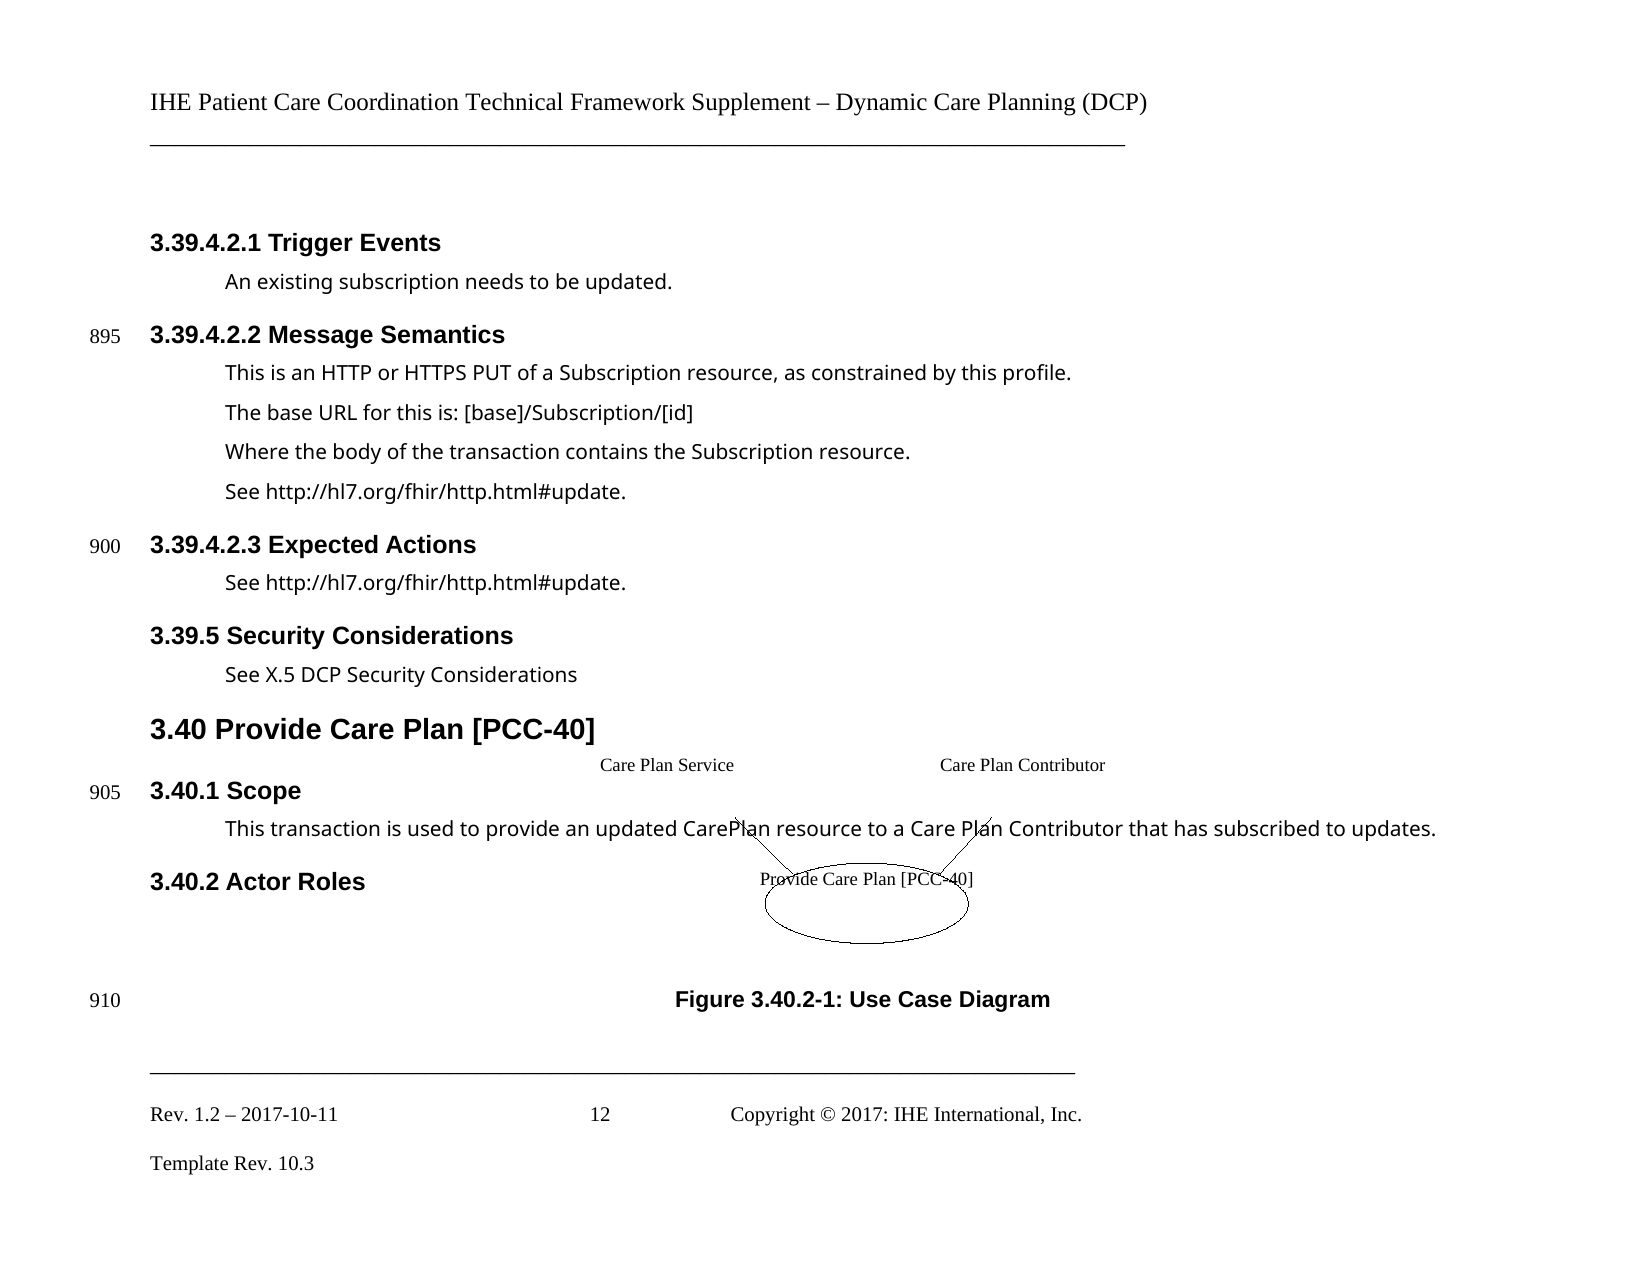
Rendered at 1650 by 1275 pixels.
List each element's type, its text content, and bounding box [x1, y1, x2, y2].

text This transaction is used to provide an updated CarePlan resource to a Care Plan Contributor that has subscribed to updates. [225, 815, 1500, 842]
subtitle 3.40.2 Actor Roles [150, 867, 1500, 896]
subtitle 3.39.4.2.1 Trigger Events [150, 228, 1500, 257]
subtitle 3.40.1 Scope [150, 776, 1500, 805]
title Figure 3.40.2-1: Use Case Diagram [225, 986, 1500, 1013]
text This is an HTTP or HTTPS PUT of a Subscription resource, as constrained by this profile. [225, 359, 1500, 386]
text Where the body of the transaction contains the Subscription resource. [225, 438, 1500, 465]
text An existing subscription needs to be updated. [225, 267, 1500, 294]
subtitle 3.39.5 Security Considerations [150, 621, 1500, 650]
text See http://hl7.org/fhir/http.html#update. [225, 478, 1500, 505]
text See http://hl7.org/fhir/http.html#update. [225, 569, 1500, 596]
text The base URL for this is: [base]/Subscription/[id] [225, 398, 1500, 426]
subtitle 3.39.4.2.2 Message Semantics [150, 319, 1500, 348]
text See X.5 DCP Security Considerations [225, 660, 1500, 687]
subtitle 3.40 Provide Care Plan [PCC-40] [150, 712, 1500, 746]
subtitle 3.39.4.2.3 Expected Actions [150, 530, 1500, 558]
